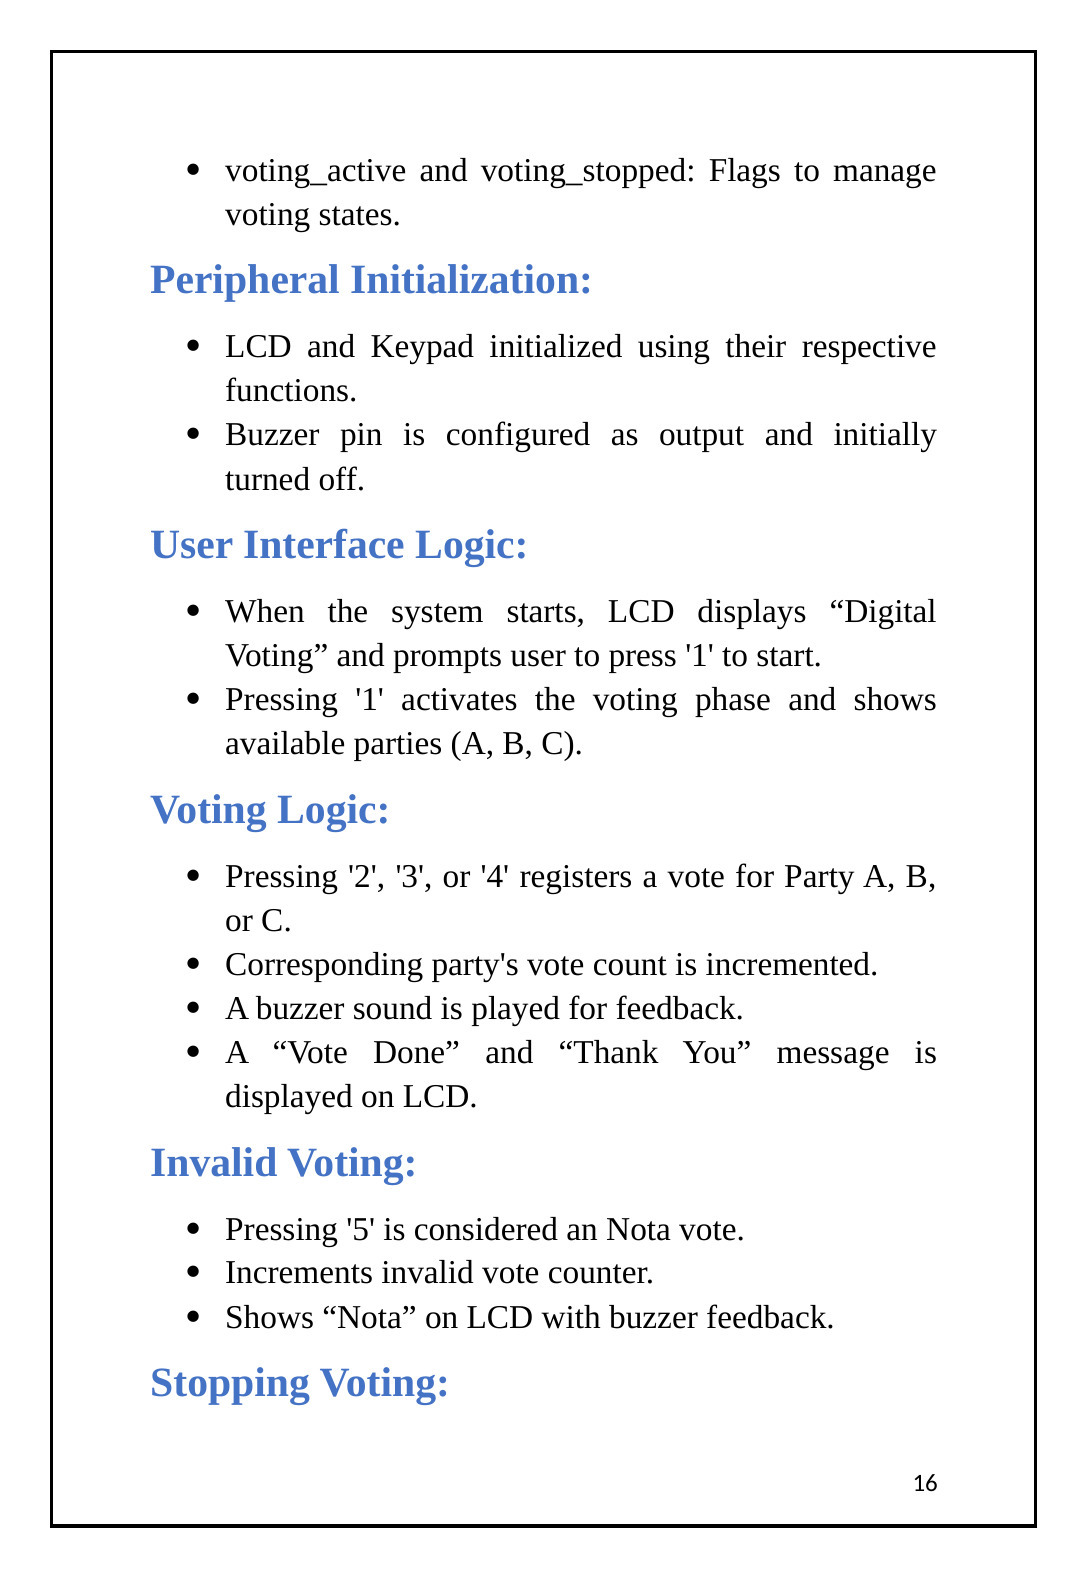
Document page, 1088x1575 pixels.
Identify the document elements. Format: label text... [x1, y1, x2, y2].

list A “Vote Done” and “Thank You” message is displayed on LCD. [187, 1032, 937, 1114]
text User Interface Logic: [150, 519, 937, 567]
text Voting Logic: [150, 784, 937, 832]
list Increments invalid vote counter. [187, 1253, 937, 1291]
text Stopping Voting: [150, 1358, 937, 1406]
list Pressing '2', '3', or '4' registers a vote for Party A, B, or C. [187, 856, 937, 938]
text Peripheral Initialization: [150, 255, 937, 303]
list When the system starts, LCD displays “Digital Voting” and prompts user to press '1' to start. [187, 591, 937, 674]
list Buzzer pin is configured as output and initially turned off. [187, 415, 937, 497]
list Pressing '1' activates the voting phase and shows available parties (A, B, C). [187, 679, 937, 762]
text Invalid Voting: [150, 1137, 937, 1185]
list Shows “Nota” on LCD with buzzer feedback. [187, 1297, 937, 1335]
list LCD and Keypad initialized using their respective functions. [187, 327, 937, 409]
list voting_active and voting_stopped: Flags to manage voting states. [187, 150, 937, 232]
list A buzzer sound is played for feedback. [187, 988, 937, 1026]
list Pressing '5' is considered an Nota vote. [187, 1209, 937, 1247]
list Corresponding party's vote count is incremented. [187, 944, 937, 982]
